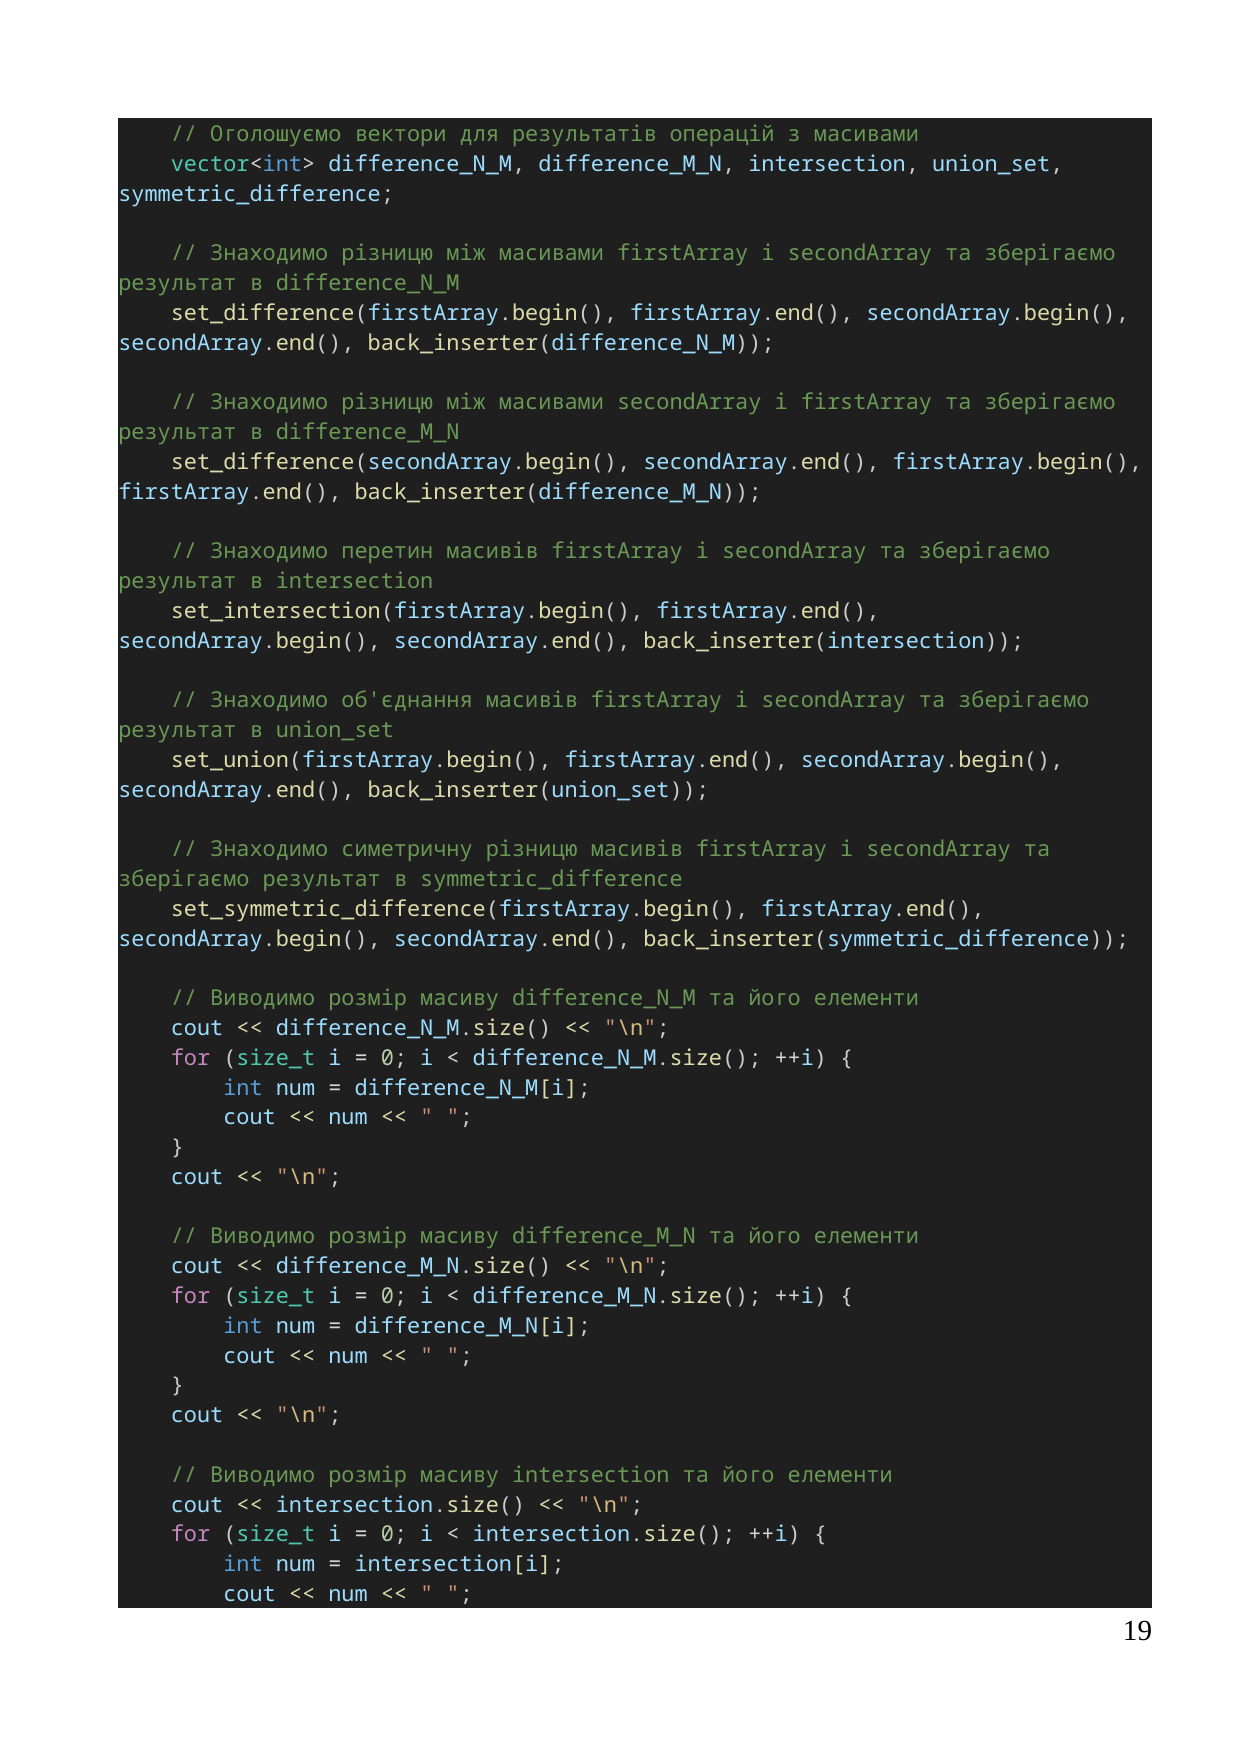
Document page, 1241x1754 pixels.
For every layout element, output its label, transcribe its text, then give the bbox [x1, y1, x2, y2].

text int num = difference_M_N[i]; [118, 1310, 1152, 1339]
text // Знаходимо симетричну різницю масивів firstArray і secondArray та зберігаємо результат в symmetric_difference [118, 833, 1152, 893]
text // Знаходимо перетин масивів firstArray і secondArray та зберігаємо результат в intersection [118, 535, 1152, 595]
text for (size_t i = 0; i < difference_M_N.size(); ++i) { [118, 1280, 1152, 1310]
text // Знаходимо різницю між масивами secondArray і firstArray та зберігаємо результат в difference_M_N [118, 386, 1152, 446]
text set_difference(secondArray.begin(), secondArray.end(), firstArray.begin(), firstArray.end(), back_inserter(difference_M_N)); [118, 446, 1152, 505]
text cout << num << " "; [118, 1578, 1152, 1608]
text int num = intersection[i]; [118, 1548, 1152, 1578]
text // Виводимо розмір масиву difference_N_M та його елементи [118, 982, 1152, 1012]
text cout << difference_M_N.size() << "\n"; [118, 1250, 1152, 1280]
text set_difference(firstArray.begin(), firstArray.end(), secondArray.begin(), secondArray.end(), back_inserter(difference_N_M)); [118, 297, 1152, 356]
text cout << intersection.size() << "\n"; [118, 1488, 1152, 1518]
text set_union(firstArray.begin(), firstArray.end(), secondArray.begin(), secondArray.end(), back_inserter(union_set)); [118, 744, 1152, 803]
text cout << num << " "; [118, 1101, 1152, 1131]
text cout << difference_N_M.size() << "\n"; [118, 1012, 1152, 1042]
text // Виводимо розмір масиву intersection та його елементи [118, 1459, 1152, 1488]
text // Виводимо розмір масиву difference_M_N та його елементи [118, 1220, 1152, 1250]
text cout << "\n"; [118, 1399, 1152, 1429]
text cout << "\n"; [118, 1161, 1152, 1191]
text // Знаходимо різницю між масивами firstArray і secondArray та зберігаємо результат в difference_N_M [118, 237, 1152, 297]
text for (size_t i = 0; i < intersection.size(); ++i) { [118, 1518, 1152, 1548]
text set_symmetric_difference(firstArray.begin(), firstArray.end(), secondArray.begin(), secondArray.end(), back_inserter(symmetric_difference)); [118, 893, 1152, 952]
text set_intersection(firstArray.begin(), firstArray.end(), secondArray.begin(), secondArray.end(), back_inserter(intersection)); [118, 595, 1152, 654]
text int num = difference_N_M[i]; [118, 1071, 1152, 1101]
text } [118, 1369, 1152, 1399]
text for (size_t i = 0; i < difference_N_M.size(); ++i) { [118, 1042, 1152, 1071]
text // Оголошуємо вектори для результатів операцій з масивами [118, 118, 1152, 148]
text vector<int> difference_N_M, difference_M_N, intersection, union_set, symmetric_difference; [118, 148, 1152, 207]
text cout << num << " "; [118, 1339, 1152, 1369]
text // Знаходимо об'єднання масивів firstArray і secondArray та зберігаємо результат в union_set [118, 684, 1152, 744]
text } [118, 1131, 1152, 1161]
